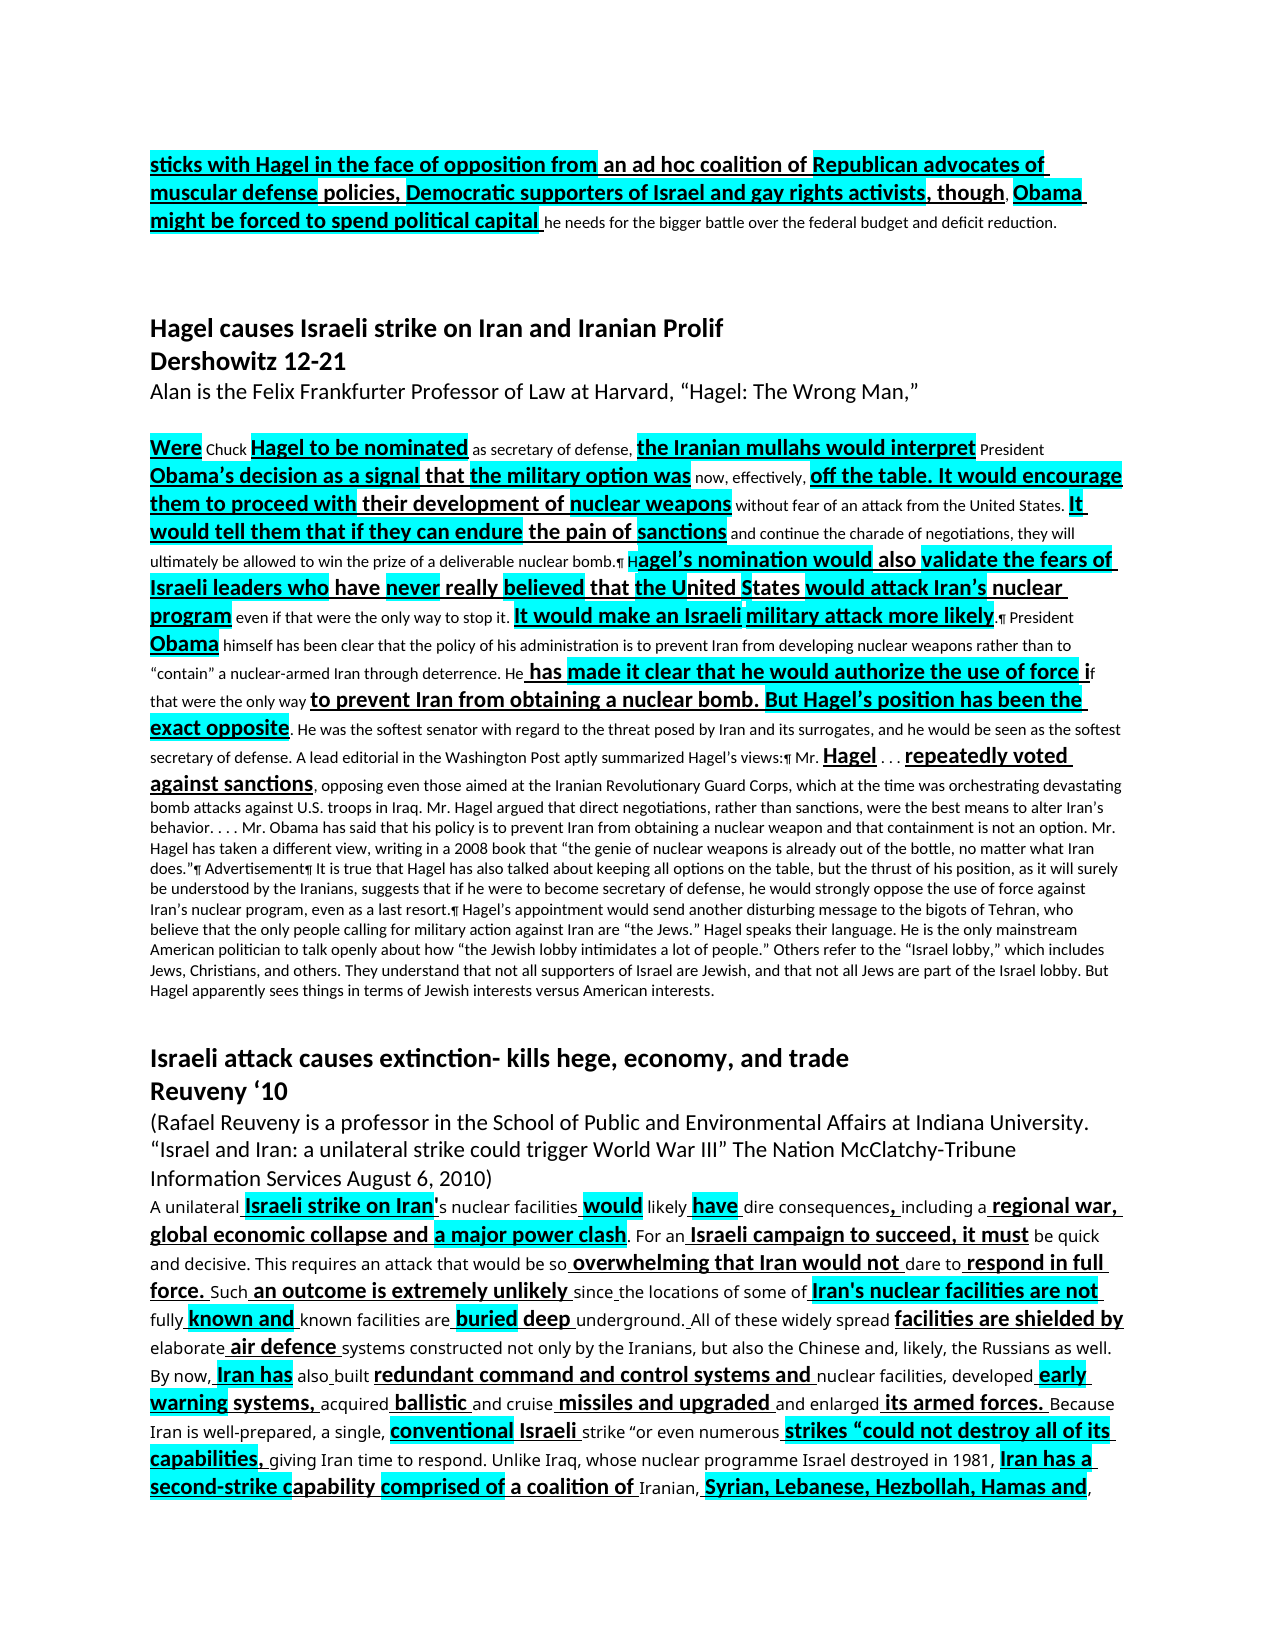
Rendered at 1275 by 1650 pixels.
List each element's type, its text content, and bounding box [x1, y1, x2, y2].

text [150, 1192, 1125, 1500]
text Were Chuck Hagel to be nominated as secretary of defense, the Iranian mullahs would interpret President Obama’s decision as a signal that the military option was now, effectively, off the table. It would encourage them to proceed with their development of nuclear weapons without fear of an attack from the United States. It would tell them that if they can endure the pain of sanctions and continue the charade of negotiations, they will ultimately be allowed to win the prize of a deliverable nuclear bomb.¶ Hagel’s nomination would also validate the fears of Israeli leaders who have never really believed that the United States would attack Iran’s nuclear program even if that were the only way to stop it. It would make an Israeli military attack more likely.¶ President Obama himself has been clear that the policy of his administration is to prevent Iran from developing nuclear weapons rather than to “contain” a nuclear-armed Iran through deterrence. He has made it clear that he would authorize the use of force if that were the only way to prevent Iran from obtaining a nuclear bomb. But Hagel’s position has been the exact opposite. He was the softest senator with regard to the threat posed by Iran and its surrogates, and he would be seen as the softest secretary of defense. A lead editorial in the Washington Post aptly summarized Hagel’s views:¶ Mr. Hagel . . . repeatedly voted against sanctions, opposing even those aimed at the Iranian Revolutionary Guard Corps, which at the time was orchestrating devastating bomb attacks against U.S. troops in Iraq. Mr. Hagel argued that direct negotiations, rather than sanctions, were the best means to alter Iran’s behavior. . . . Mr. Obama has said that his policy is to prevent Iran from obtaining a nuclear weapon and that containment is not an option. Mr. Hagel has taken a different view, writing in a 2008 book that “the genie of nuclear weapons is already out of the bottle, no matter what Iran does.”¶ Advertisement¶ It is true that Hagel has also talked about keeping all options on the table, but the thrust of his position, as it will surely be understood by the Iranians, suggests that if he were to become secretary of defense, he would strongly oppose the use of force against Iran’s nuclear program, even as a last resort.¶ Hagel’s appointment would send another disturbing message to the bigots of Tehran, who believe that the only people calling for military action against Iran are “the Jews.” Hagel speaks their language. He is the only mainstream American politician to talk openly about how “the Jewish lobby intimidates a lot of people.” Others refer to the “Israel lobby,” which includes Jews, Christians, and others. They understand that not all supporters of Israel are Jewish, and that not all Jews are part of the Israel lobby. But Hagel apparently sees things in terms of Jewish interests versus American interests. [150, 433, 1125, 1000]
text Hagel causes Israeli strike on Iran and Iranian Prolif [150, 311, 1125, 344]
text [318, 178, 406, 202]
text Israeli attack causes extinction- kills hege, economy, and trade [150, 1042, 1125, 1074]
text Alan is the Felix Frankfurter Professor of Law at Harvard, “Hagel: The Wrong Man,” [150, 377, 1125, 405]
text (Rafael Reuveny is a professor in the School of Public and Environmental Affairs at Indiana University. “Israel and Iran: a unilateral strike could trigger World War III” The Nation McClatchy-Tribune Information Services August 6, 2010) [150, 1108, 1125, 1192]
text Reuveny ‘10 [150, 1074, 1125, 1108]
text Dershowitz 12-21 [150, 344, 1125, 377]
